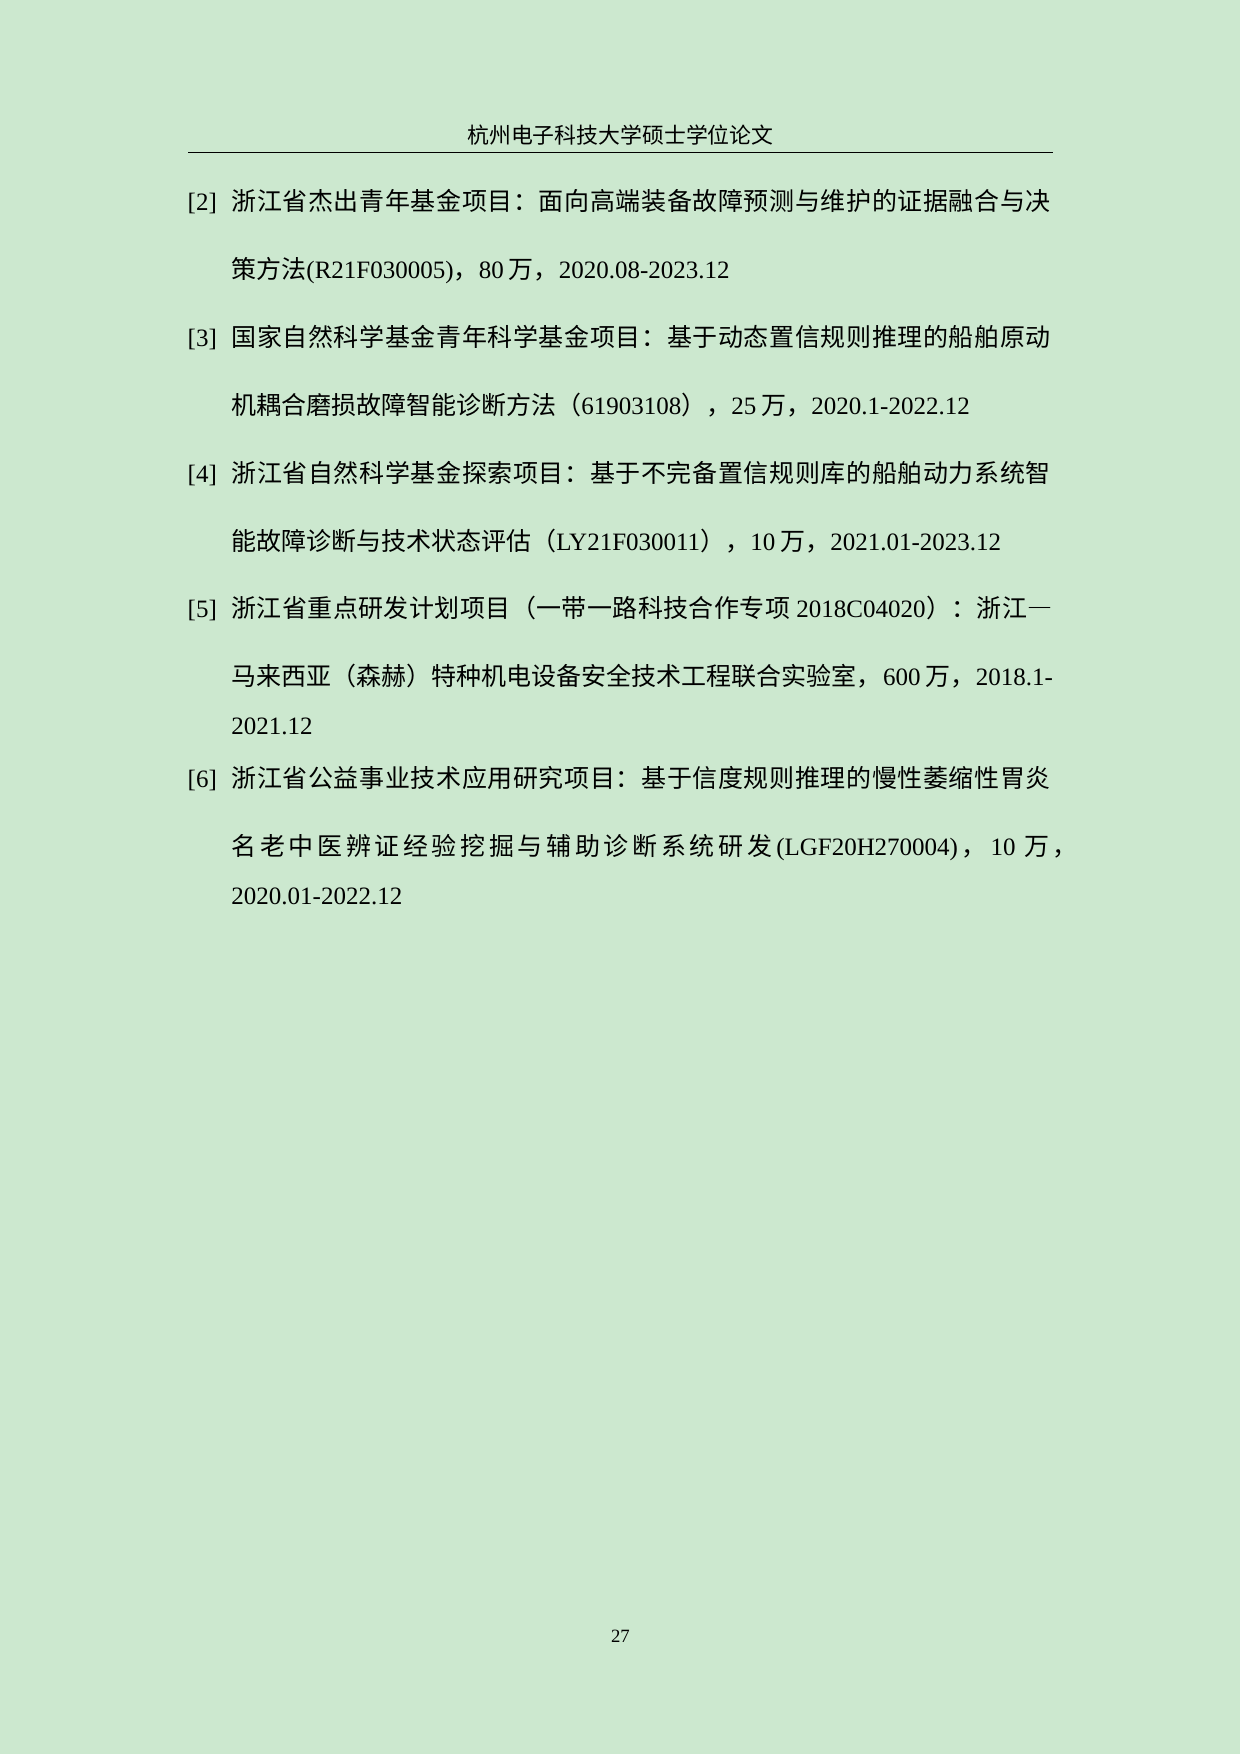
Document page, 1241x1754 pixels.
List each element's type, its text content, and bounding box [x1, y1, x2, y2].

list 浙江省公益事业技术应用研究项目：基于信度规则推理的慢性萎缩性胃炎名老中医辨证经验挖掘与辅助诊断系统研发(LGF20H270004)，10万，2020.01-2022.12 [187, 743, 1053, 913]
list 浙江省重点研发计划项目（一带一路科技合作专项2018C04020）：浙江—马来西亚（森赫）特种机电设备安全技术工程联合实验室，600万，2018.1-2021.12 [187, 573, 1053, 743]
list 国家自然科学基金青年科学基金项目：基于动态置信规则推理的船舶原动机耦合磨损故障智能诊断方法（61903108），25万，2020.1-2022.12 [187, 301, 1053, 437]
list 浙江省自然科学基金探索项目：基于不完备置信规则库的船舶动力系统智能故障诊断与技术状态评估（LY21F030011），10万，2021.01-2023.12 [187, 437, 1053, 573]
list 浙江省杰出青年基金项目：面向高端装备故障预测与维护的证据融合与决策方法(R21F030005)，80万，2020.08-2023.12 [187, 166, 1053, 301]
